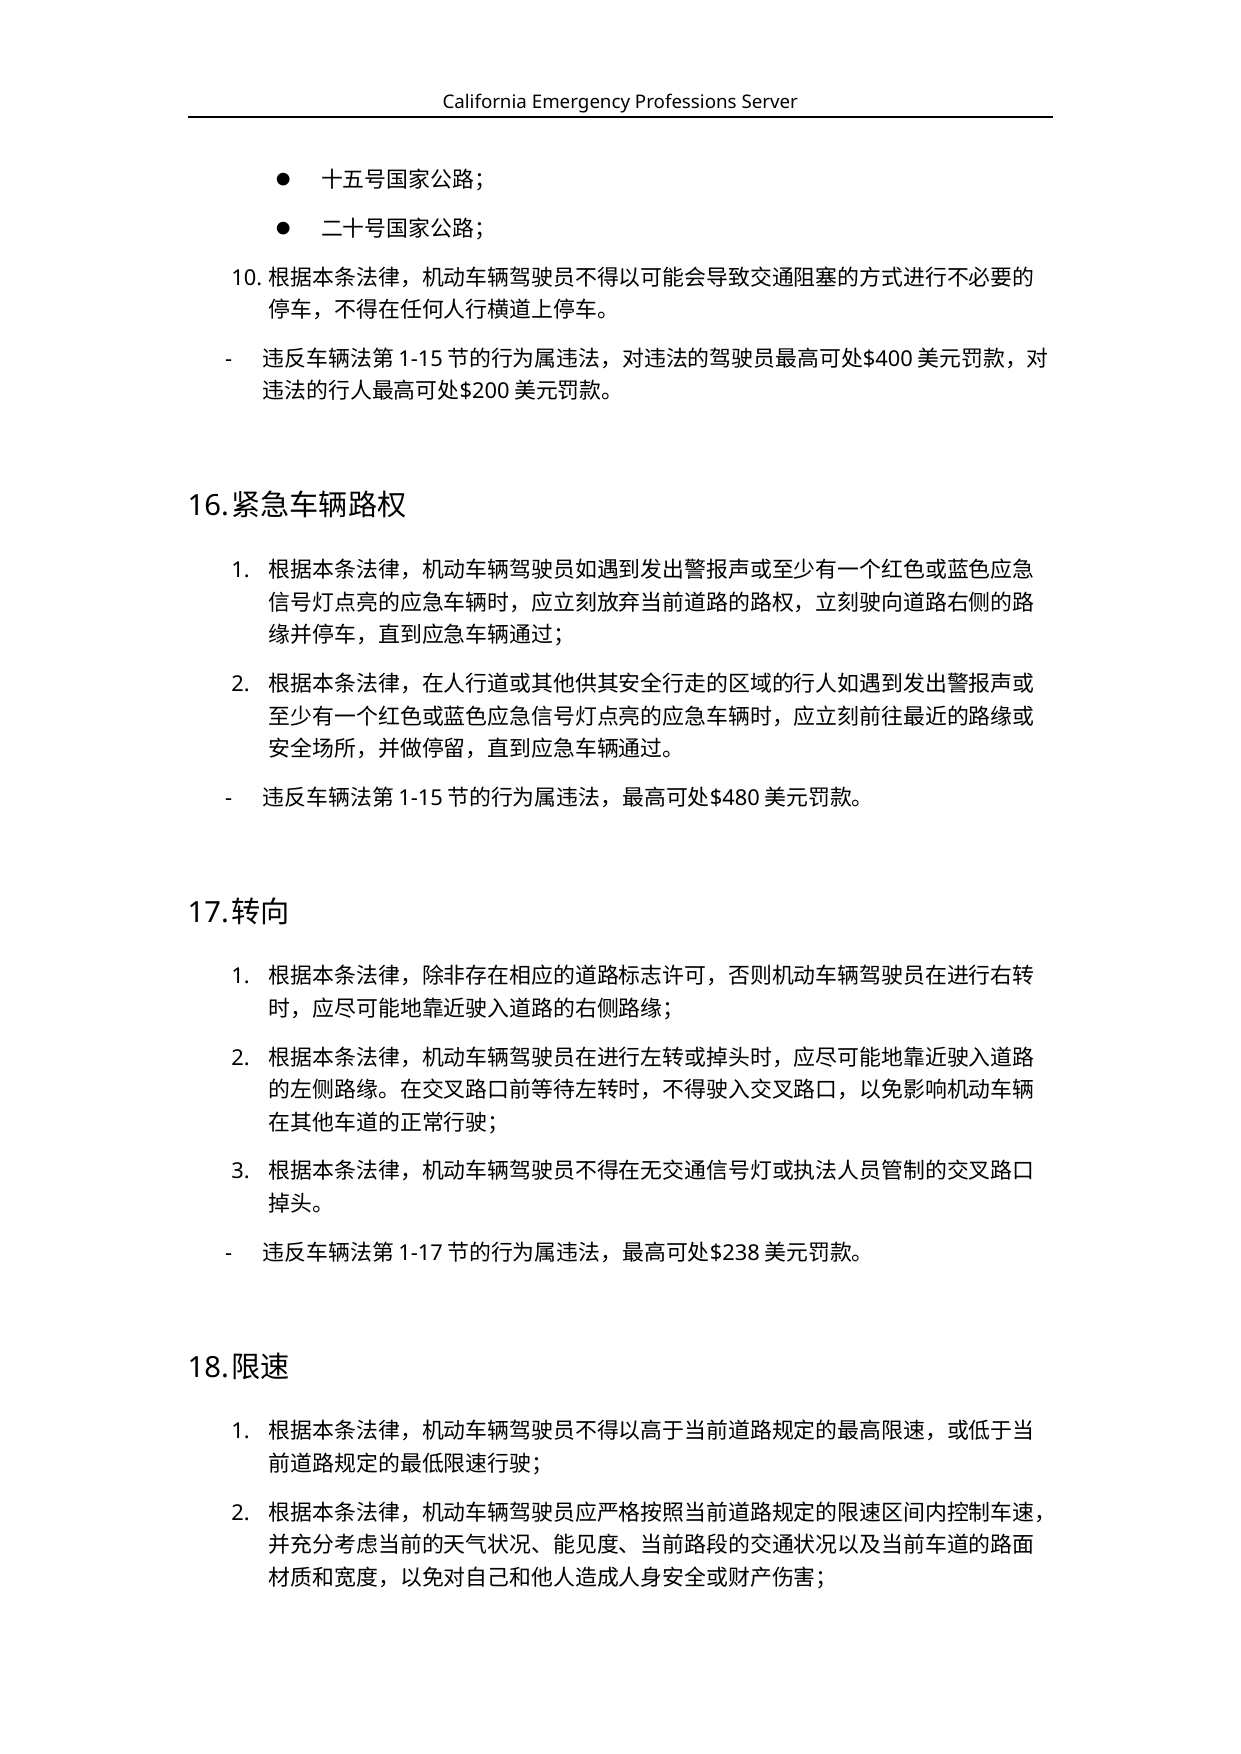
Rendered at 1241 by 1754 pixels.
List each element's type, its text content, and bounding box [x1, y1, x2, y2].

list 根据本条法律，机动车辆驾驶员在进行左转或掉头时，应尽可能地靠近驶入道路的左侧路缘。在交叉路口前等待左转时，不得驶入交叉路口，以免影响机动车辆在其他车道的正常行驶； [231, 1039, 1053, 1137]
list 违反车辆法第1-15节的行为属违法，对违法的驾驶员最高可处$400美元罚款，对违法的行人最高可处$200美元罚款。 [225, 341, 1053, 406]
list 根据本条法律，机动车辆驾驶员应严格按照当前道路规定的限速区间内控制车速，并充分考虑当前的天气状况、能见度、当前路段的交通状况以及当前车道的路面材质和宽度，以免对自己和他人造成人身安全或财产伤害； [231, 1494, 1053, 1592]
list 根据本条法律，机动车辆驾驶员如遇到发出警报声或至少有一个红色或蓝色应急信号灯点亮的应急车辆时，应立刻放弃当前道路的路权，立刻驶向道路右侧的路缘并停车，直到应急车辆通过； [231, 552, 1053, 649]
subtitle 限速 [187, 1332, 1053, 1397]
list 根据本条法律，机动车辆驾驶员不得在无交通信号灯或执法人员管制的交叉路口掉头。 [231, 1153, 1053, 1218]
subtitle 紧急车辆路权 [187, 471, 1053, 536]
list 十五号国家公路； [275, 162, 1053, 194]
list 根据本条法律，在人行道或其他供其安全行走的区域的行人如遇到发出警报声或至少有一个红色或蓝色应急信号灯点亮的应急车辆时，应立刻前往最近的路缘或安全场所，并做停留，直到应急车辆通过。 [231, 666, 1053, 763]
list 违反车辆法第1-15节的行为属违法，最高可处$480美元罚款。 [225, 779, 1053, 812]
list 违反车辆法第1-17节的行为属违法，最高可处$238美元罚款。 [225, 1234, 1053, 1267]
list 二十号国家公路； [275, 211, 1053, 243]
subtitle 转向 [187, 877, 1053, 942]
list 根据本条法律，机动车辆驾驶员不得以高于当前道路规定的最高限速，或低于当前道路规定的最低限速行驶； [231, 1413, 1053, 1478]
list 根据本条法律，机动车辆驾驶员不得以可能会导致交通阻塞的方式进行不必要的停车，不得在任何人行横道上停车。 [231, 259, 1053, 324]
list 根据本条法律，除非存在相应的道路标志许可，否则机动车辆驾驶员在进行右转时，应尽可能地靠近驶入道路的右侧路缘； [231, 958, 1053, 1023]
